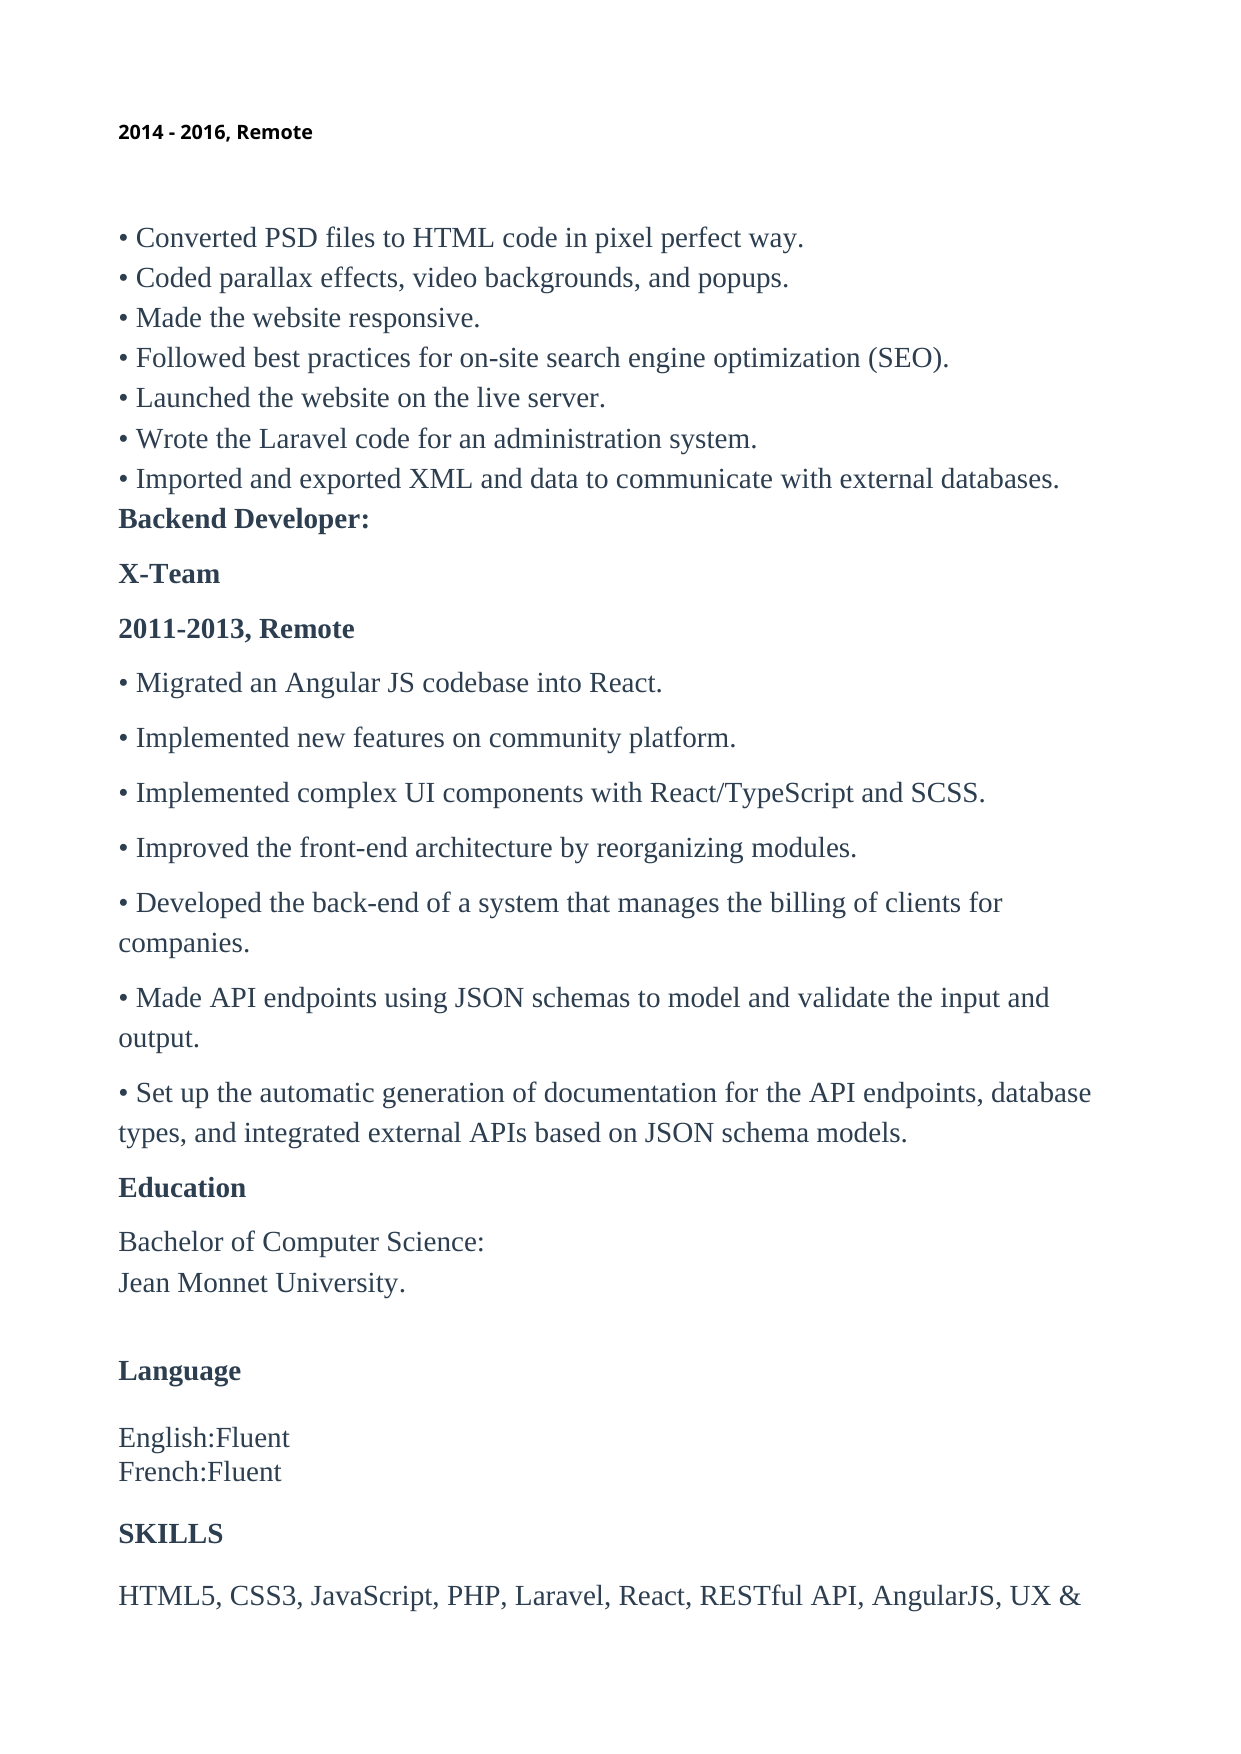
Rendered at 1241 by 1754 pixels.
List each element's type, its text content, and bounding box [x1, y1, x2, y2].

text Bachelor of Computer Science: Jean Monnet University. [118, 1224, 1122, 1333]
text • Wrote the Laravel code for an administration system. [118, 421, 1122, 454]
text • Imported and exported XML and data to communicate with external databases. [118, 461, 1122, 494]
text SKILLS [118, 1516, 1122, 1578]
text • Developed the back-end of a system that manages the billing of clients for companies. [118, 885, 1122, 958]
text Backend Developer: [118, 501, 1122, 535]
text 2011-2013, Remote [118, 611, 1122, 644]
text English:Fluent French:Fluent [118, 1420, 1122, 1516]
text • Migrated an Angular JS codebase into React. [118, 666, 1122, 699]
text • Made the website responsive. [118, 300, 1122, 334]
text Education [118, 1170, 1122, 1203]
text • Made API endpoints using JSON schemas to model and validate the input and output. [118, 980, 1122, 1053]
text • Implemented new features on community platform. [118, 720, 1122, 754]
text Language [118, 1353, 1122, 1387]
text X-Team [118, 556, 1122, 589]
text 2014 - 2016, Remote [118, 118, 1122, 145]
text • Launched the website on the live server. [118, 381, 1122, 414]
text • Set up the automatic generation of documentation for the API endpoints, database types, and integrated external APIs based on JSON schema models. [118, 1075, 1122, 1148]
text • Converted PSD files to HTML code in pixel perfect way. [118, 220, 1122, 253]
text • Implemented complex UI components with React/TypeScript and SCSS. [118, 775, 1122, 809]
text • Followed best practices for on-site search engine optimization (SEO). [118, 340, 1122, 374]
text • Improved the front-end architecture by reorganizing modules. [118, 830, 1122, 863]
text • Coded parallax effects, video backgrounds, and popups. [118, 260, 1122, 293]
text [118, 1578, 1122, 1612]
